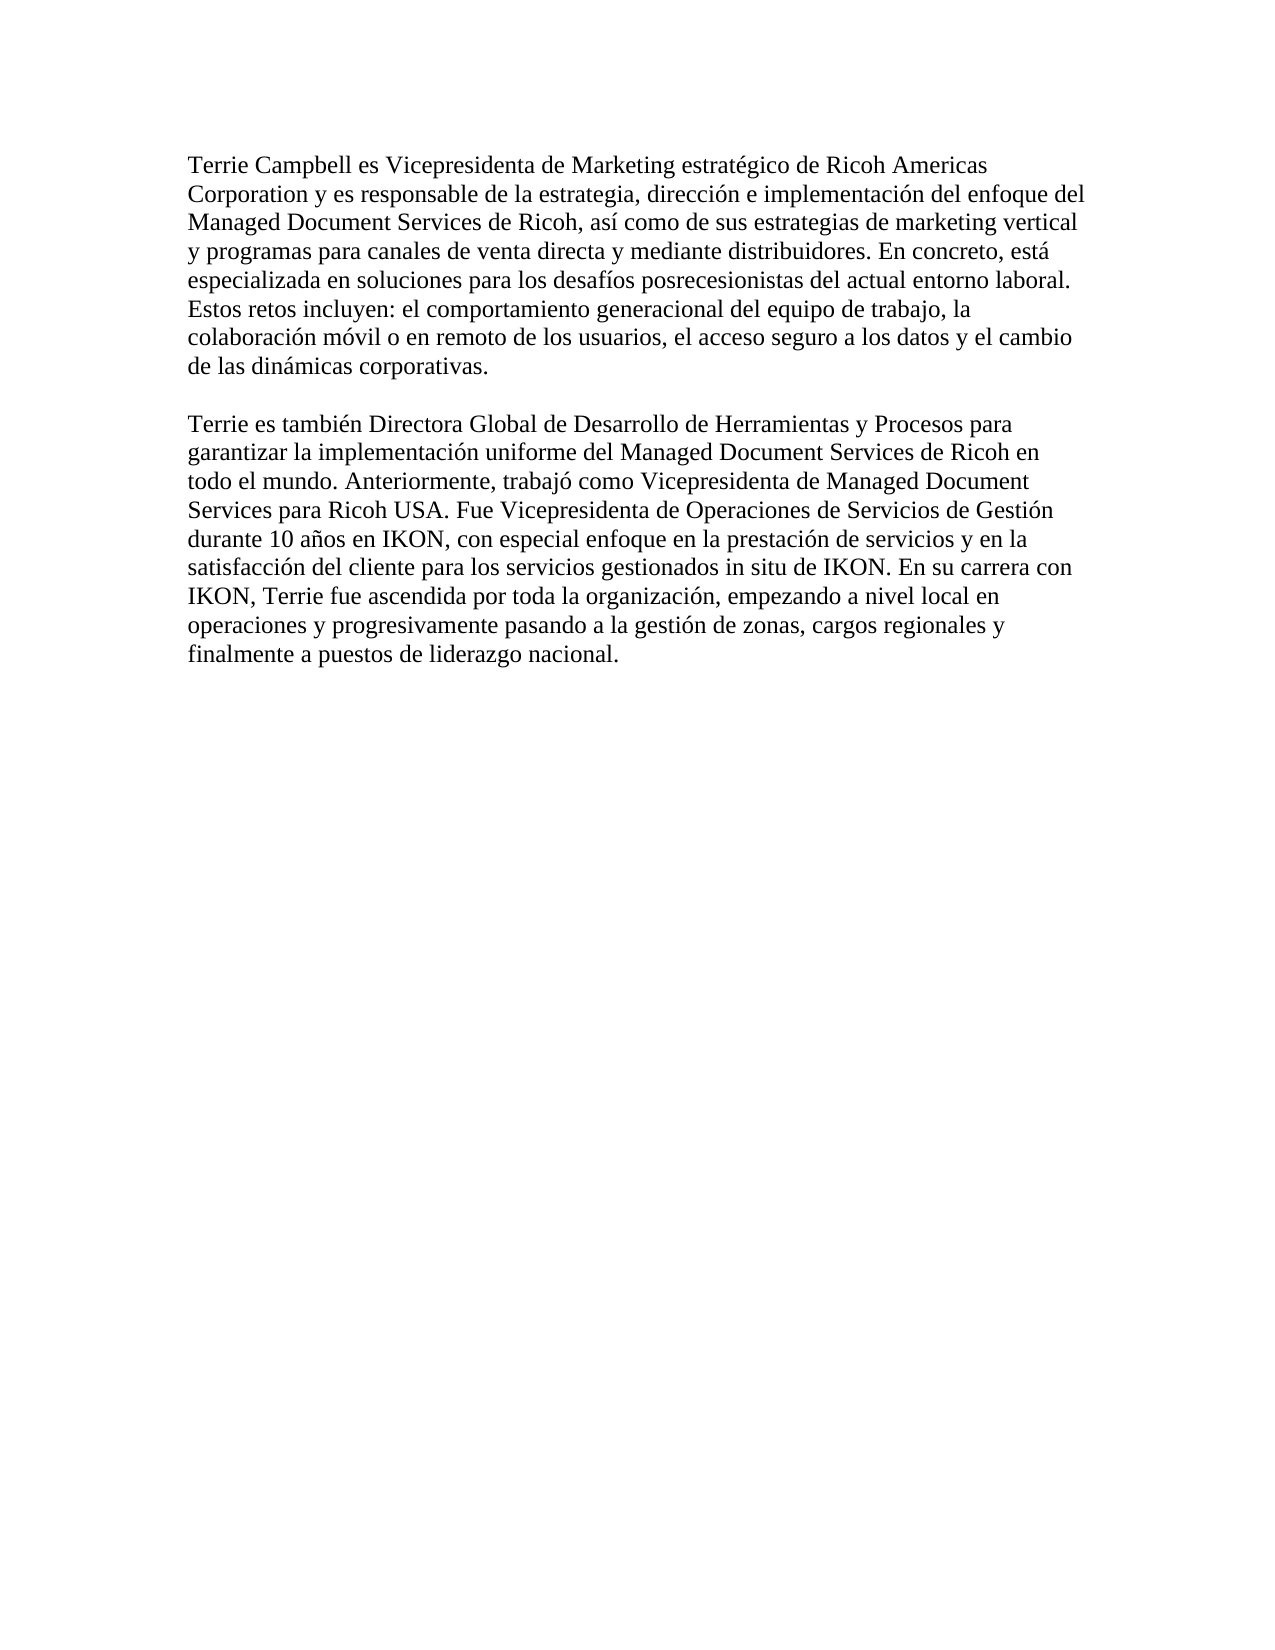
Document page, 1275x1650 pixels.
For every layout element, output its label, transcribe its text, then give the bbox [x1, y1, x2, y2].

text Terrie Campbell es Vicepresidenta de Marketing estratégico de Ricoh Americas Corporation y es responsable de la estrategia, dirección e implementación del enfoque del Managed Document Services de Ricoh, así como de sus estrategias de marketing vertical y programas para canales de venta directa y mediante distribuidores. En concreto, está especializada en soluciones para los desafíos posrecesionistas del actual entorno laboral. Estos retos incluyen: el comportamiento generacional del equipo de trabajo, la colaboración móvil o en remoto de los usuarios, el acceso seguro a los datos y el cambio de las dinámicas corporativas. [187, 150, 1087, 380]
text Terrie es también Directora Global de Desarrollo de Herramientas y Procesos para garantizar la implementación uniforme del Managed Document Services de Ricoh en todo el mundo. Anteriormente, trabajó como Vicepresidenta de Managed Document Services para Ricoh USA. Fue Vicepresidenta de Operaciones de Servicios de Gestión durante 10 años en IKON, con especial enfoque en la prestación de servicios y en la satisfacción del cliente para los servicios gestionados in situ de IKON. En su carrera con IKON, Terrie fue ascendida por toda la organización, empezando a nivel local en operaciones y progresivamente pasando a la gestión de zonas, cargos regionales y finalmente a puestos de liderazgo nacional. [187, 409, 1087, 667]
